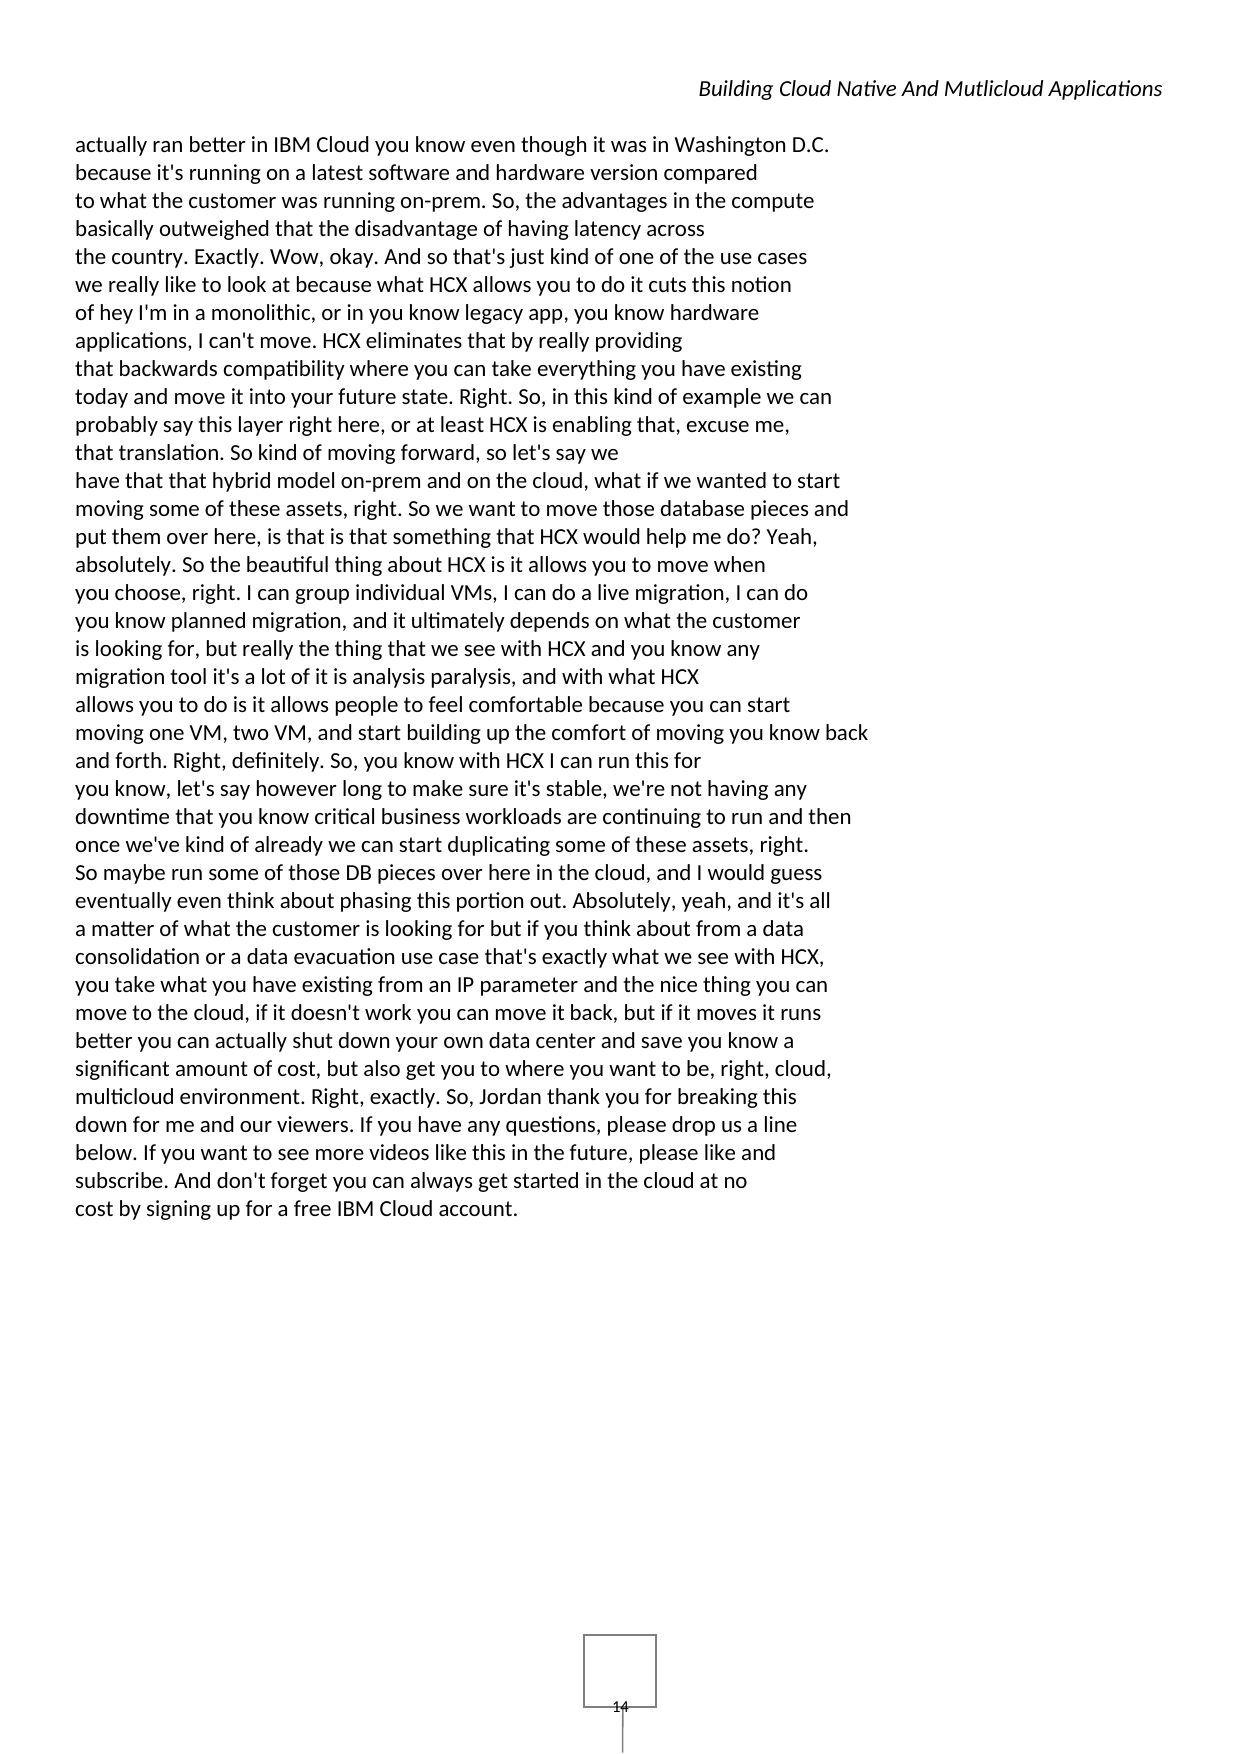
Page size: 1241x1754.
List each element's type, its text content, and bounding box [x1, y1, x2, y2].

text because it's running on a latest software and hardware version compared [75, 158, 1165, 186]
text of hey I'm in a monolithic, or in you know legacy app, you know hardware [75, 298, 1165, 326]
text we really like to look at because what HCX allows you to do it cuts this notion [75, 270, 1165, 298]
text and forth. Right, definitely. So, you know with HCX I can run this for [75, 746, 1165, 774]
text a matter of what the customer is looking for but if you think about from a data [75, 914, 1165, 942]
text consolidation or a data evacuation use case that's exactly what we see with HCX, [75, 942, 1165, 970]
text today and move it into your future state. Right. So, in this kind of example we can [75, 382, 1165, 410]
text to what the customer was running on-prem. So, the advantages in the compute [75, 186, 1165, 214]
text multicloud environment. Right, exactly. So, Jordan thank you for breaking this [75, 1082, 1165, 1111]
text the country. Exactly. Wow, okay. And so that's just kind of one of the use cases [75, 242, 1165, 270]
text is looking for, but really the thing that we see with HCX and you know any [75, 634, 1165, 662]
text move to the cloud, if it doesn't work you can move it back, but if it moves it runs [75, 998, 1165, 1026]
text moving some of these assets, right. So we want to move those database pieces and [75, 494, 1165, 522]
text once we've kind of already we can start duplicating some of these assets, right. [75, 830, 1165, 858]
text you choose, right. I can group individual VMs, I can do a live migration, I can do [75, 578, 1165, 606]
text moving one VM, two VM, and start building up the comfort of moving you know back [75, 718, 1165, 746]
text you know, let's say however long to make sure it's stable, we're not having any [75, 774, 1165, 802]
text migration tool it's a lot of it is analysis paralysis, and with what HCX [75, 662, 1165, 690]
text absolutely. So the beautiful thing about HCX is it allows you to move when [75, 550, 1165, 578]
text put them over here, is that is that something that HCX would help me do? Yeah, [75, 522, 1165, 550]
text below. If you want to see more videos like this in the future, please like and [75, 1138, 1165, 1167]
text allows you to do is it allows people to feel comfortable because you can start [75, 690, 1165, 718]
text that translation. So kind of moving forward, so let's say we [75, 438, 1165, 466]
text cost by signing up for a free IBM Cloud account. [75, 1194, 1165, 1223]
text have that that hybrid model on-prem and on the cloud, what if we wanted to start [75, 466, 1165, 494]
text So maybe run some of those DB pieces over here in the cloud, and I would guess [75, 858, 1165, 886]
text you take what you have existing from an IP parameter and the nice thing you can [75, 970, 1165, 998]
text downtime that you know critical business workloads are continuing to run and then [75, 802, 1165, 830]
text eventually even think about phasing this portion out. Absolutely, yeah, and it's all [75, 886, 1165, 914]
text significant amount of cost, but also get you to where you want to be, right, cloud, [75, 1054, 1165, 1082]
text that backwards compatibility where you can take everything you have existing [75, 354, 1165, 382]
text down for me and our viewers. If you have any questions, please drop us a line [75, 1111, 1165, 1138]
text probably say this layer right here, or at least HCX is enabling that, excuse me, [75, 410, 1165, 438]
text applications, I can't move. HCX eliminates that by really providing [75, 326, 1165, 354]
text better you can actually shut down your own data center and save you know a [75, 1026, 1165, 1054]
text actually ran better in IBM Cloud you know even though it was in Washington D.C. [75, 130, 1165, 158]
text basically outweighed that the disadvantage of having latency across [75, 214, 1165, 242]
text subscribe. And don't forget you can always get started in the cloud at no [75, 1167, 1165, 1194]
text you know planned migration, and it ultimately depends on what the customer [75, 606, 1165, 634]
